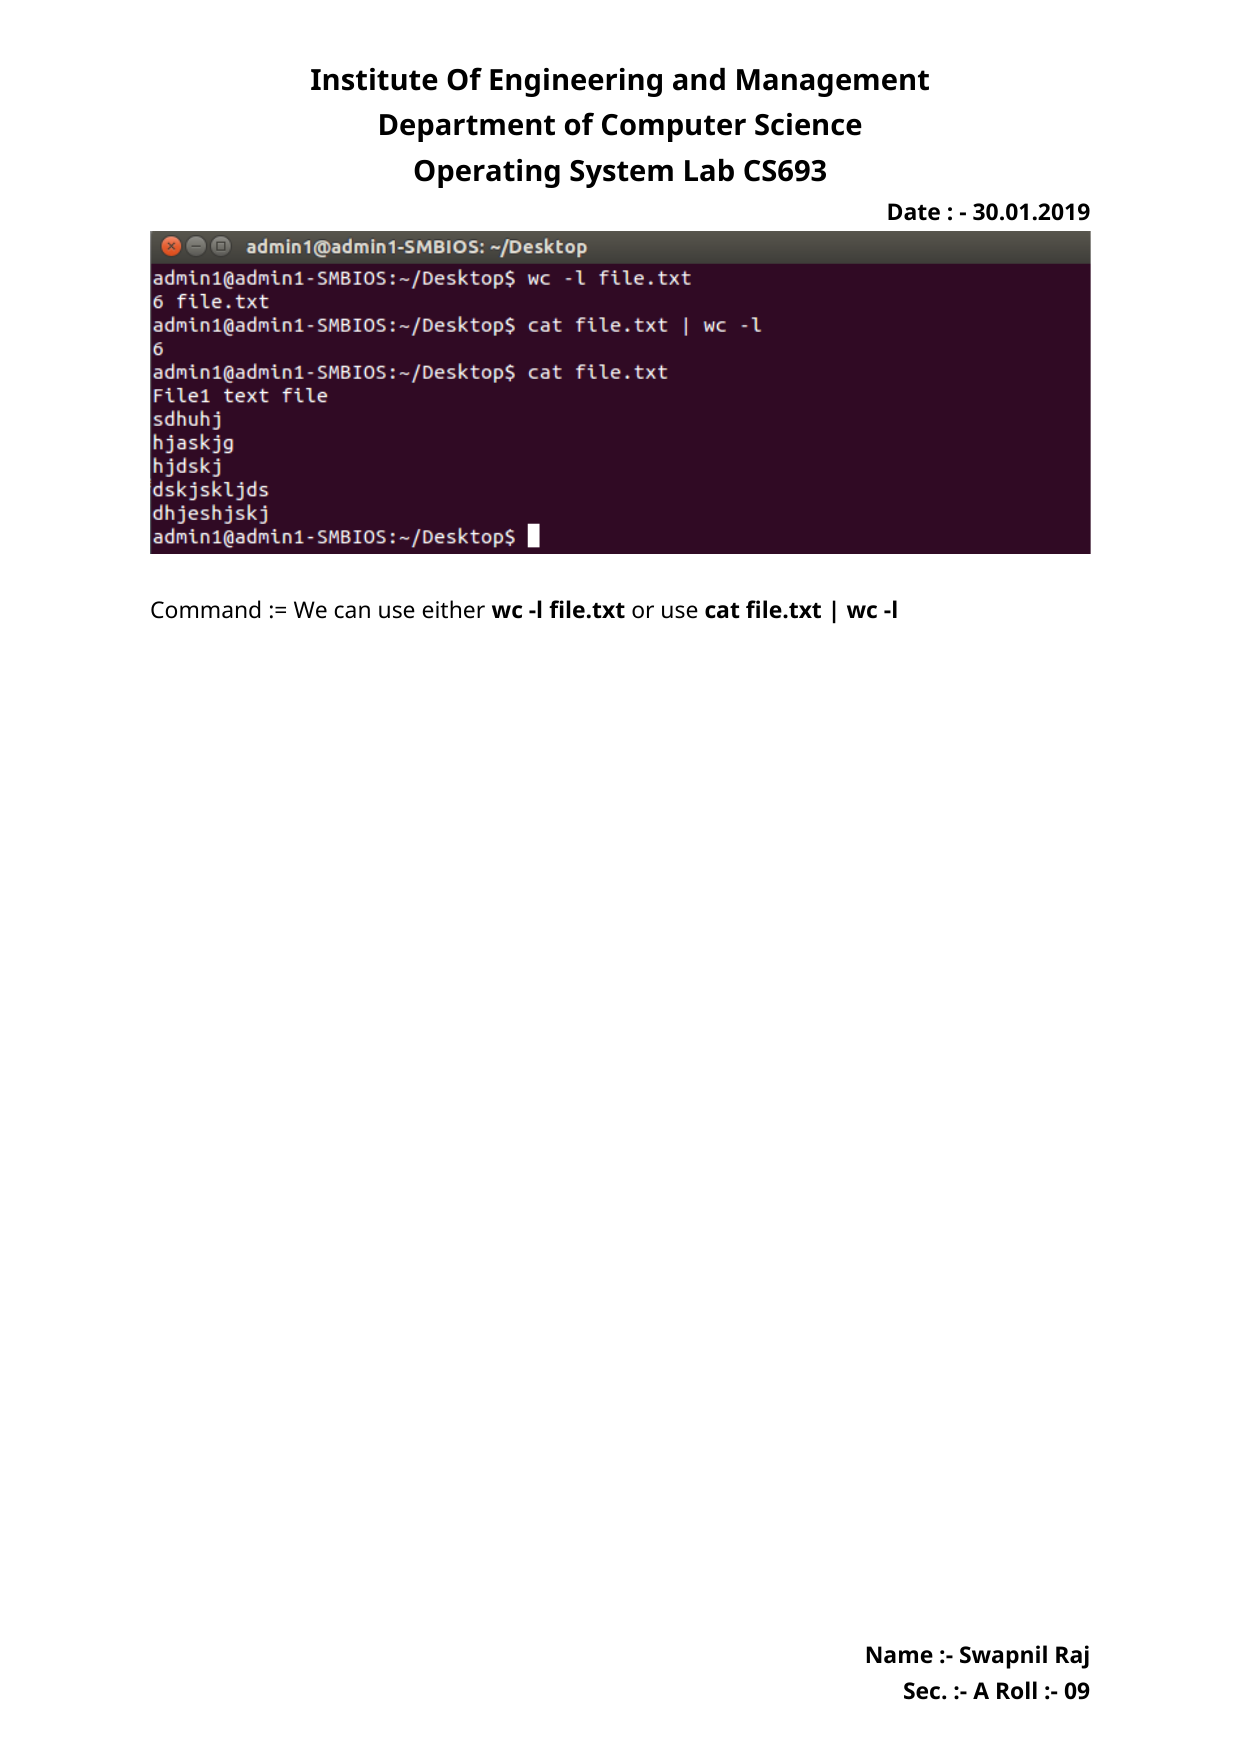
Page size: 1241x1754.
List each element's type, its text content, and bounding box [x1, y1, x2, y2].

picture [150, 231, 1091, 554]
text Command := We can use either wc -l file.txt or use cat file.txt | wc -l [150, 594, 1090, 625]
